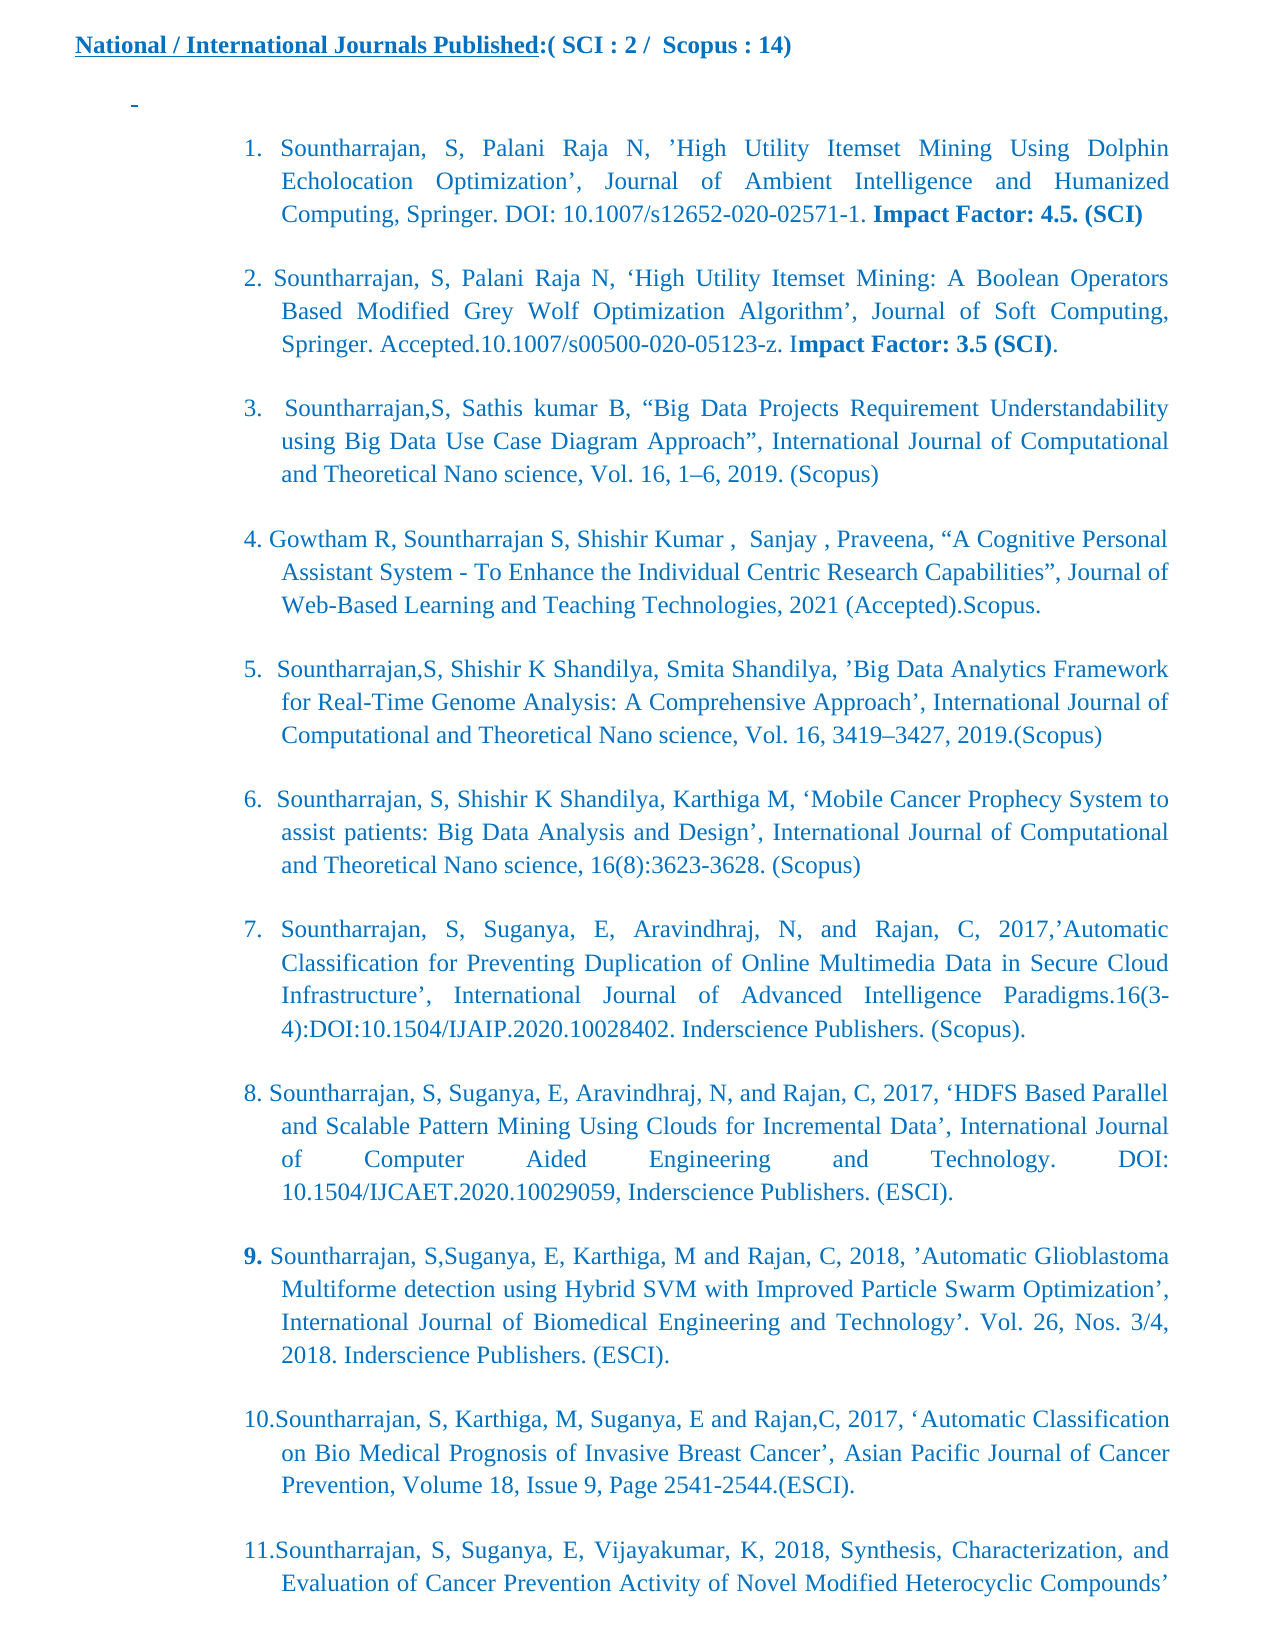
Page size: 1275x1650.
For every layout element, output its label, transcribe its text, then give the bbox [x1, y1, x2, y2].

text 10.Sountharrajan, S, Karthiga, M, Suganya, E and Rajan,C, 2017, ‘Automatic Classification on Bio Medical Prognosis of Invasive Breast Cancer’, Asian Pacific Journal of Cancer Prevention, Volume 18, Issue 9, Page 2541-2544.(ESCI). [244, 1404, 1170, 1499]
text National / International Journals Published:( SCI : 2 / Scopus : 14) [56, 31, 1170, 59]
text 1. Sountharrajan, S, Palani Raja N, ’High Utility Itemset Mining Using Dolphin Echolocation Optimization’, Journal of Ambient Intelligence and Humanized Computing, Springer. DOI: 10.1007/s12652-020-02571-1. Impact Factor: 4.5. (SCI) [244, 133, 1170, 227]
text 7. Sountharrajan, S, Suganya, E, Aravindhraj, N, and Rajan, C, 2017,’Automatic Classification for Preventing Duplication of Online Multimedia Data in Secure Cloud Infrastructure’, International Journal of Advanced Intelligence Paradigms.16(3-4):DOI:10.1504/IJAIP.2020.10028402. Inderscience Publishers. (Scopus). [244, 914, 1170, 1042]
text 4. Gowtham R, Sountharrajan S, Shishir Kumar , Sanjay , Praveena, “A Cognitive Personal Assistant System - To Enhance the Individual Centric Research Capabilities”, Journal of Web-Based Learning and Teaching Technologies, 2021 (Accepted).Scopus. [244, 524, 1170, 618]
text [244, 1535, 1170, 1597]
text 9. Sountharrajan, S,Suganya, E, Karthiga, M and Rajan, C, 2018, ’Automatic Glioblastoma Multiforme detection using Hybrid SVM with Improved Particle Swarm Optimization’, International Journal of Biomedical Engineering and Technology’. Vol. 26, Nos. 3/4, 2018. Inderscience Publishers. (ESCI). [244, 1241, 1170, 1369]
text 8. Sountharrajan, S, Suganya, E, Aravindhraj, N, and Rajan, C, 2017, ‘HDFS Based Parallel and Scalable Pattern Mining Using Clouds for Incremental Data’, International Journal of Computer Aided Engineering and Technology. DOI: 10.1504/IJCAET.2020.10029059, Inderscience Publishers. (ESCI). [244, 1078, 1170, 1206]
text 5. Sountharrajan,S, Shishir K Shandilya, Smita Shandilya, ’Big Data Analytics Framework for Real-Time Genome Analysis: A Comprehensive Approach’, International Journal of Computational and Theoretical Nano science, Vol. 16, 3419–3427, 2019.(Scopus) [244, 654, 1170, 749]
text 3. Sountharrajan,S, Sathis kumar B, “Big Data Projects Requirement Understandability using Big Data Use Case Diagram Approach”, International Journal of Computational and Theoretical Nano science, Vol. 16, 1–6, 2019. (Scopus) [244, 393, 1170, 488]
text 6. Sountharrajan, S, Shishir K Shandilya, Karthiga M, ‘Mobile Cancer Prophecy System to assist patients: Big Data Analysis and Design’, International Journal of Computational and Theoretical Nano science, 16(8):3623-3628. (Scopus) [244, 784, 1170, 879]
text 2. Sountharrajan, S, Palani Raja N, ‘High Utility Itemset Mining: A Boolean Operators Based Modified Grey Wolf Optimization Algorithm’, Journal of Soft Computing, Springer. Accepted.10.1007/s00500-020-05123-z. Impact Factor: 3.5 (SCI). [244, 263, 1170, 358]
